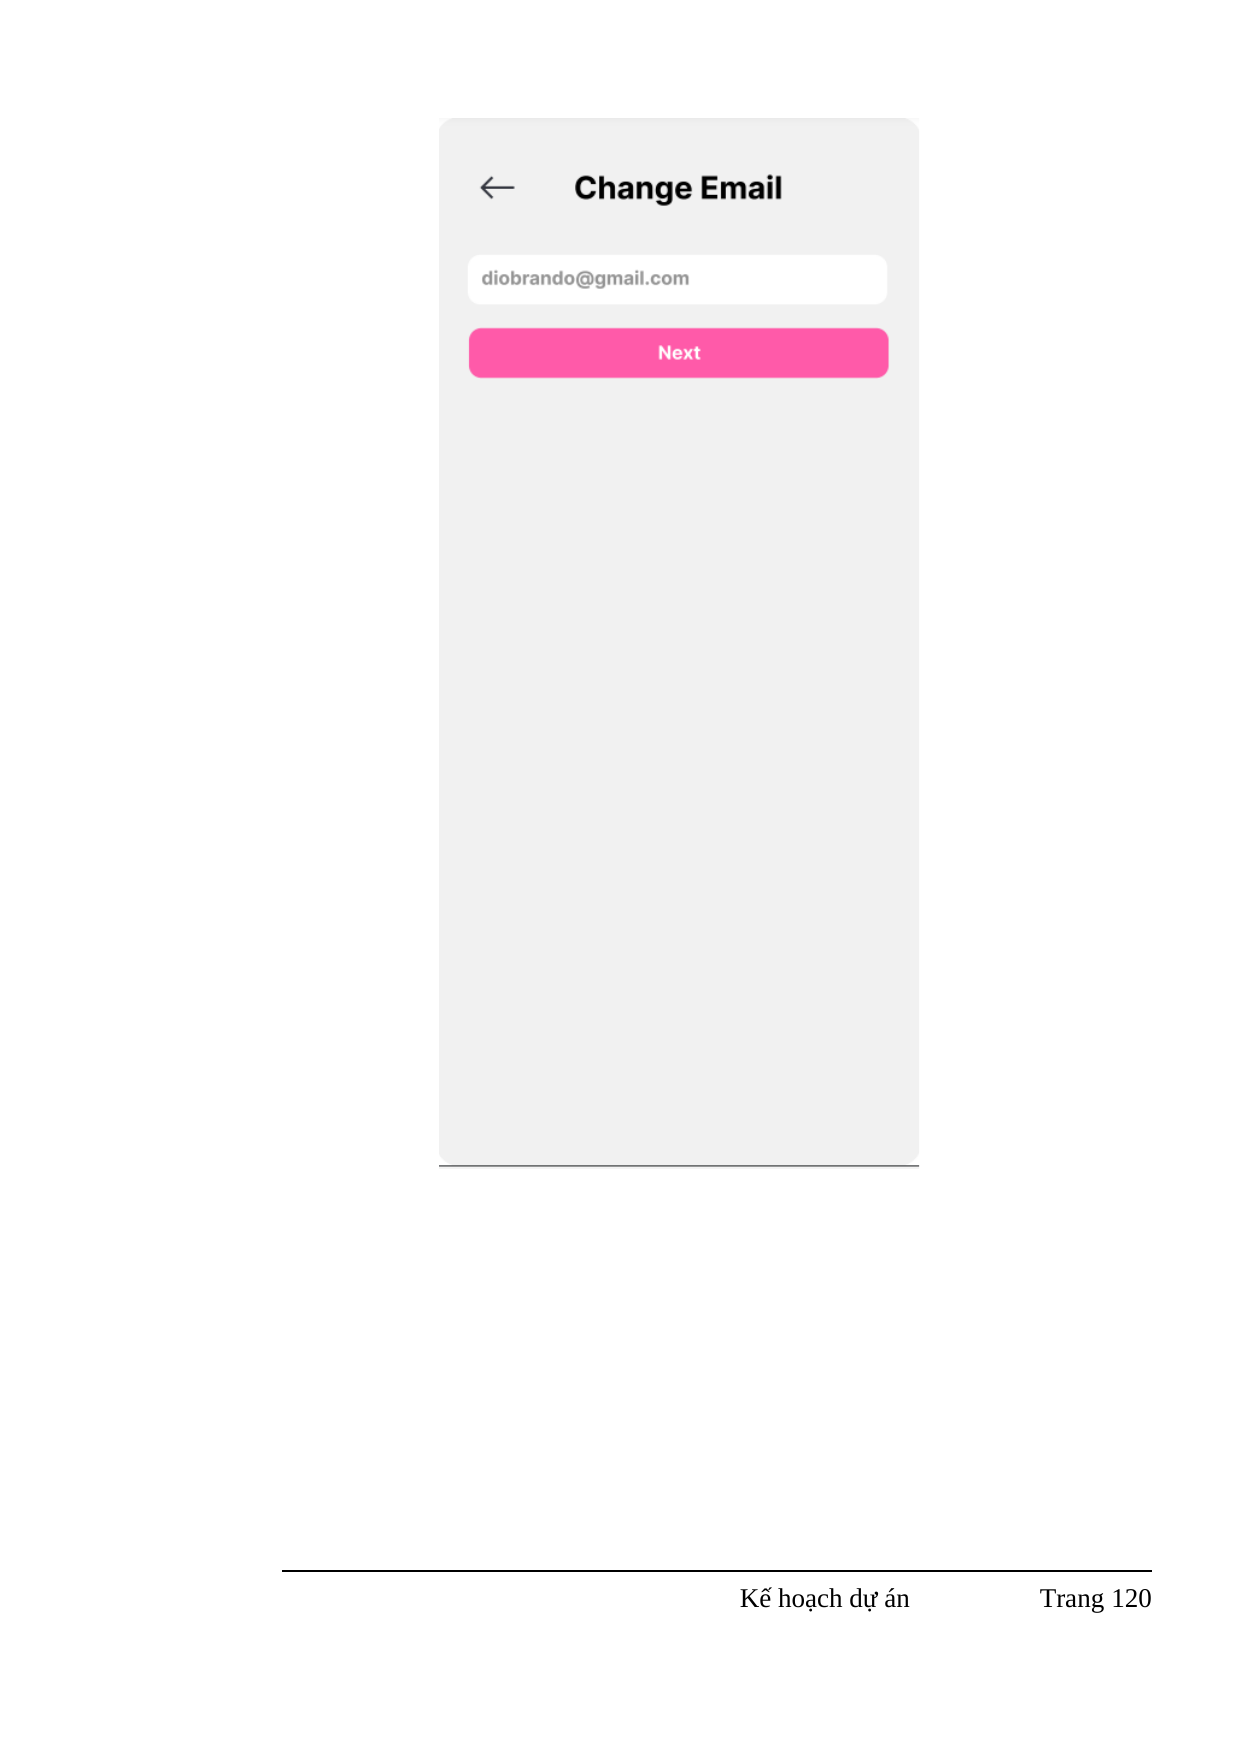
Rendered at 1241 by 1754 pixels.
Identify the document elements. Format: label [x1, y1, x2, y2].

picture [439, 118, 920, 1169]
